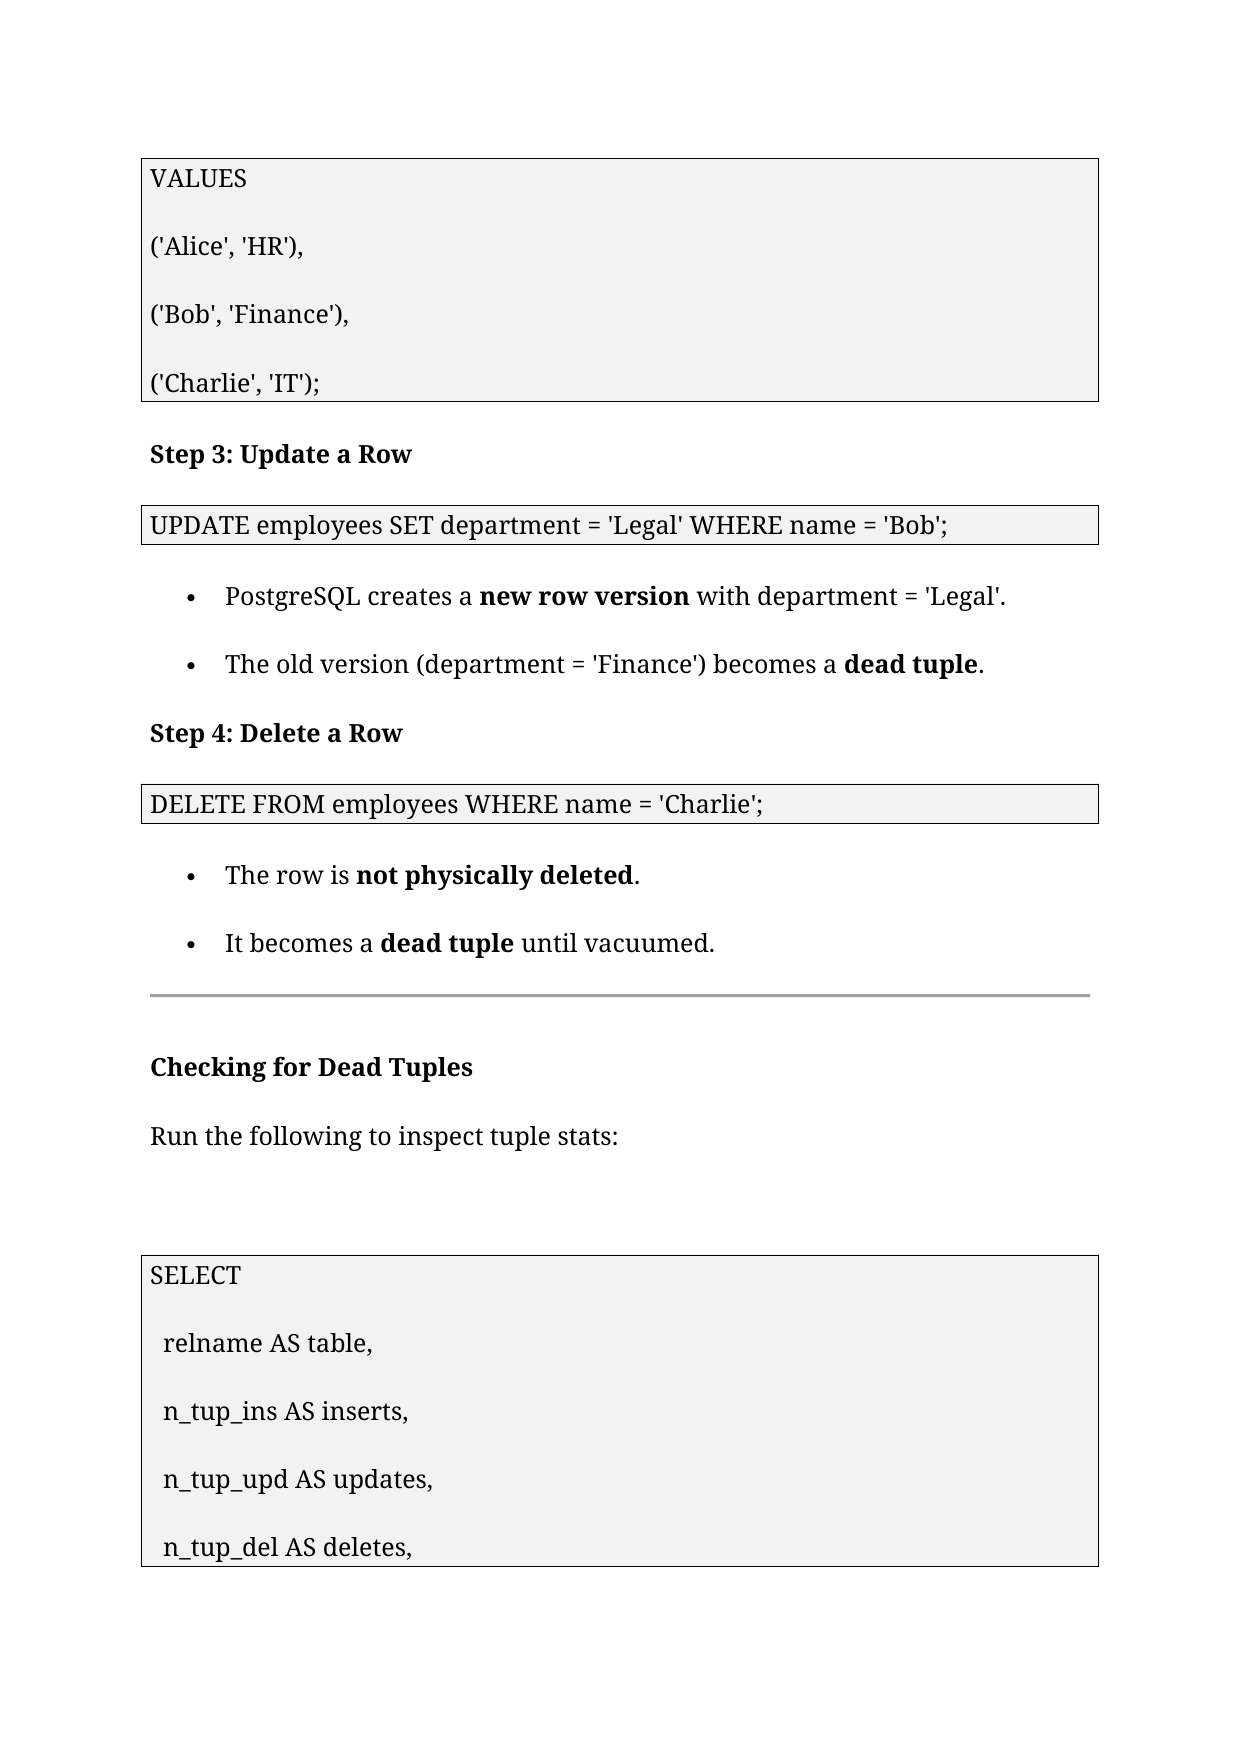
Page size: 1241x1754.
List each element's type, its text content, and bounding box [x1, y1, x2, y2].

text Step 3: Update a Row [150, 437, 1090, 471]
text Run the following to inspect tuple stats: [150, 1118, 1090, 1152]
list It becomes a dead tuple until vacuumed. [187, 926, 1090, 960]
text VALUES [142, 159, 1098, 195]
text ('Charlie', 'IT'); [142, 362, 1098, 401]
list The row is not physically deleted. [187, 858, 1090, 892]
text n_tup_del AS deletes, [142, 1527, 1098, 1566]
text ('Bob', 'Finance'), [142, 294, 1098, 331]
text n_tup_upd AS updates, [142, 1459, 1098, 1496]
text UPDATE employees SET department = 'Legal' WHERE name = 'Bob'; [142, 506, 1098, 544]
text relname AS table, [142, 1323, 1098, 1360]
text n_tup_ins AS inserts, [142, 1391, 1098, 1428]
text Checking for Dead Tuples [150, 1050, 1090, 1084]
text ('Alice', 'HR'), [142, 226, 1098, 263]
list PostgreSQL creates a new row version with department = 'Legal'. [187, 579, 1090, 613]
text Step 4: Delete a Row [150, 715, 1090, 749]
text SELECT [142, 1256, 1098, 1292]
text DELETE FROM employees WHERE name = 'Charlie'; [142, 785, 1098, 823]
list The old version (department = 'Finance') becomes a dead tuple. [187, 647, 1090, 681]
